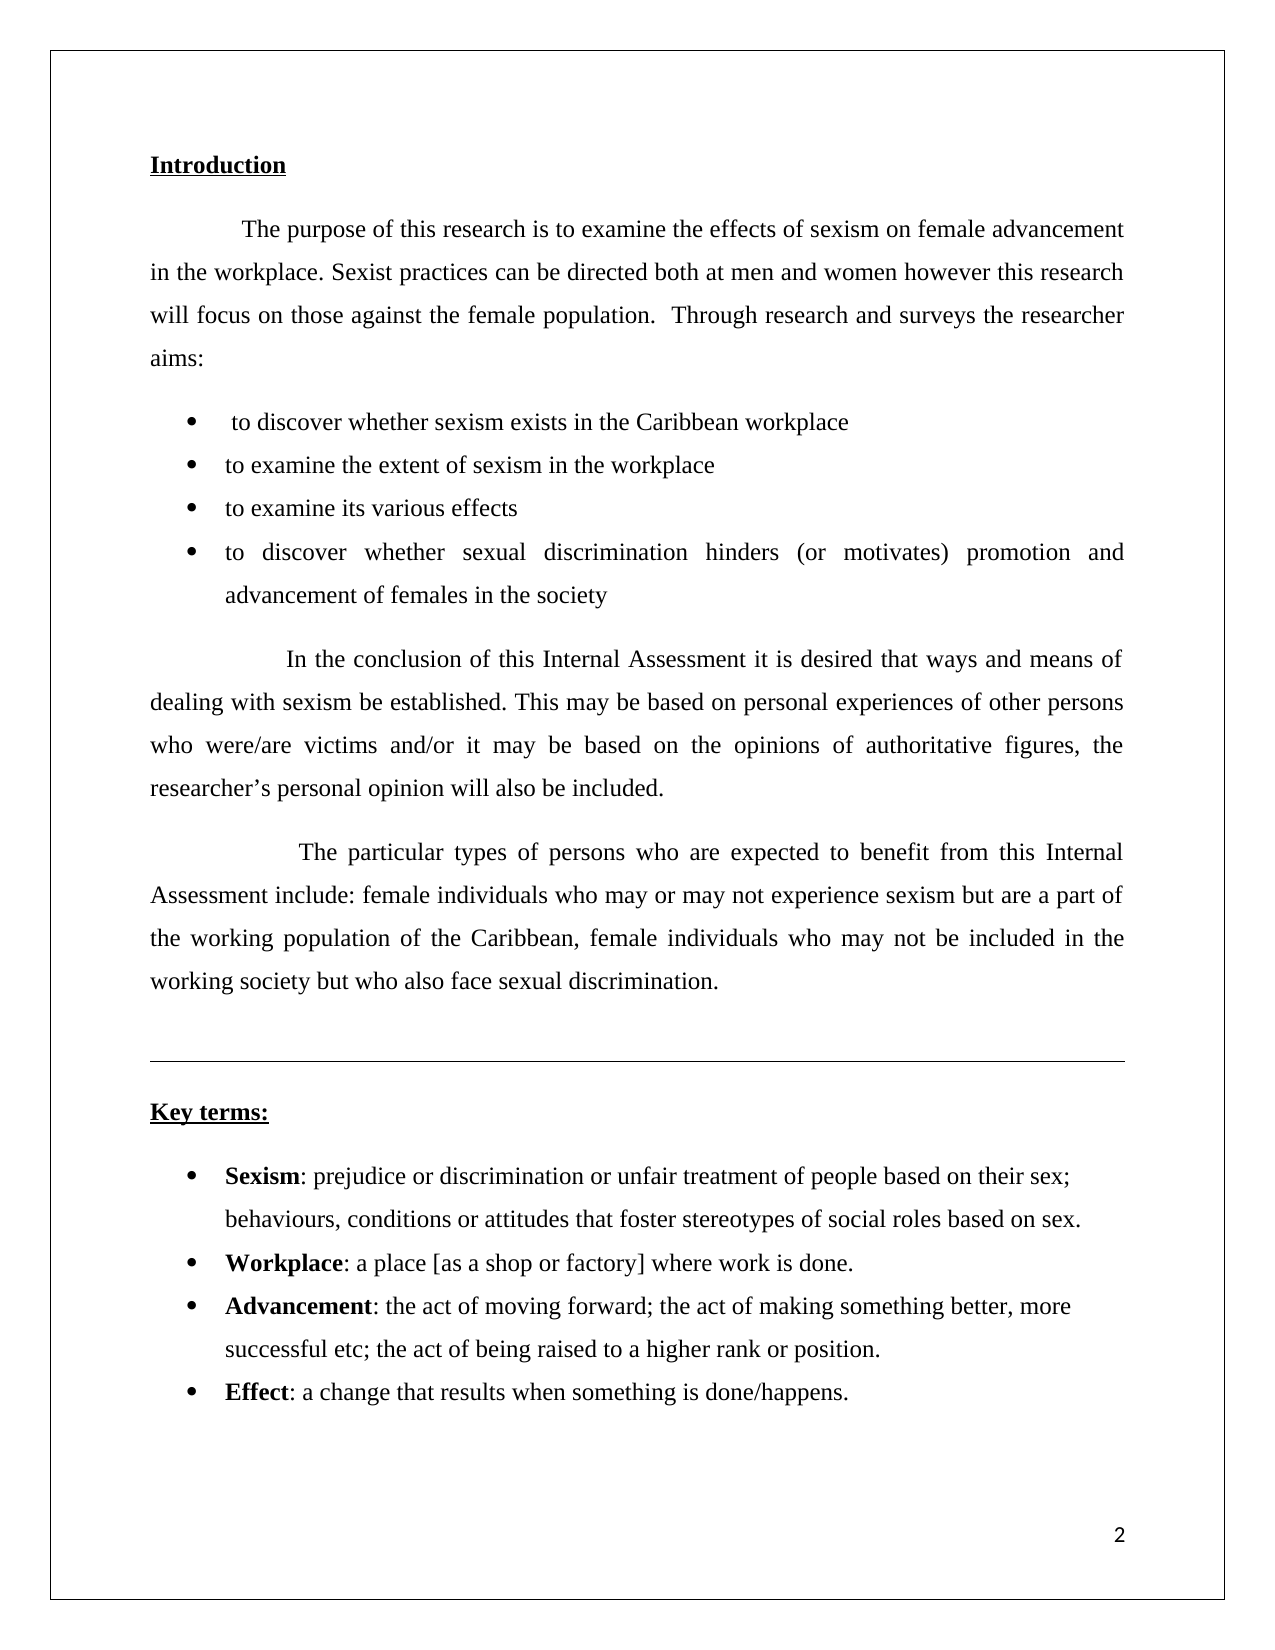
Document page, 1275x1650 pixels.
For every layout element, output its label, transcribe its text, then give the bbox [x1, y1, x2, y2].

text The purpose of this research is to examine the effects of sexism on female advancement in the workplace. Sexist practices can be directed both at men and women however this research will focus on those against the female population. Through research and surveys the researcher aims: [150, 214, 1125, 372]
text In the conclusion of this Internal Assessment it is desired that ways and means of dealing with sexism be established. This may be based on personal experiences of other persons who were/are victims and/or it may be based on the opinions of authoritative figures, the researcher’s personal opinion will also be included. [150, 644, 1125, 802]
list Advancement: the act of moving forward; the act of making something better, more successful etc; the act of being raised to a higher rank or position. [187, 1291, 1125, 1363]
text Introduction [150, 150, 1125, 179]
text The particular types of persons who are expected to benefit from this Internal Assessment include: female individuals who may or may not experience sexism but are a part of the working population of the Caribbean, female individuals who may not be included in the working society but who also face sexual discrimination. [150, 837, 1125, 995]
list to examine its various effects [187, 493, 1125, 522]
list to discover whether sexual discrimination hinders (or motivates) promotion and advancement of females in the society [187, 537, 1125, 608]
list to discover whether sexism exists in the Caribbean workplace [187, 407, 1125, 436]
list Workplace: a place [as a shop or factory] where work is done. [187, 1248, 1125, 1276]
text Key terms: [150, 1097, 1125, 1126]
list to examine the extent of sexism in the workplace [187, 450, 1125, 479]
list Sexism: prejudice or discrimination or unfair treatment of people based on their sex; behaviours, conditions or attitudes that foster stereotypes of social roles based on sex. [187, 1161, 1125, 1233]
list Effect: a change that results when something is done/happens. [187, 1377, 1125, 1406]
